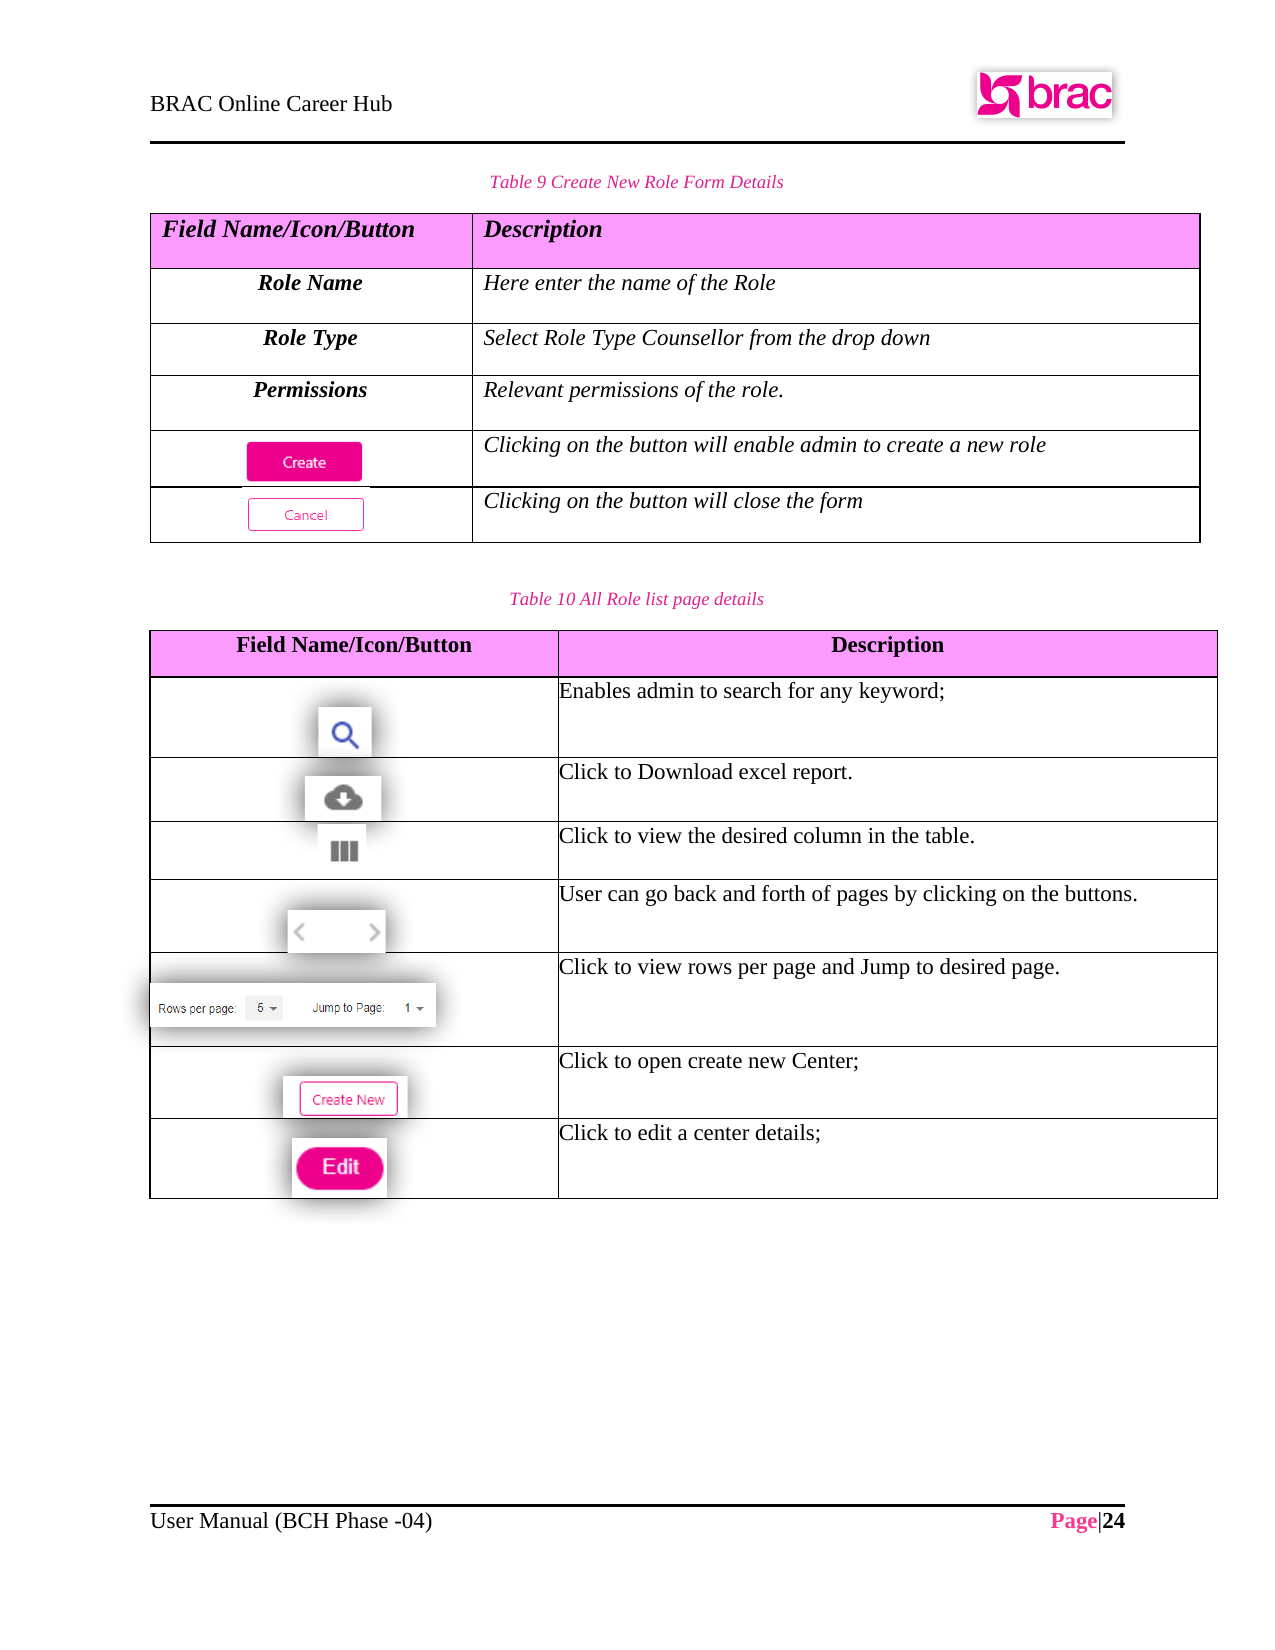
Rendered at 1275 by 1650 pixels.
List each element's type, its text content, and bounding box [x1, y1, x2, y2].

picture [977, 72, 1112, 118]
table_cell [151, 1119, 272, 1198]
table_cell Click to open create new Center; [559, 1047, 1217, 1118]
table_cell Relevant permissions of the role. [473, 376, 1199, 430]
table_cell Role Name [151, 269, 472, 323]
table_cell Enables admin to search for any keyword; [559, 678, 1217, 757]
table_cell Clicking on the button will close the form [473, 488, 1199, 542]
table_cell [151, 678, 558, 757]
table_cell [151, 880, 558, 952]
table_cell Here enter the name of the Role [473, 269, 1199, 323]
picture [287, 910, 386, 953]
table_cell [405, 1119, 558, 1198]
picture [237, 434, 368, 484]
picture [283, 1076, 408, 1118]
table_cell [151, 822, 558, 879]
text Table 9 Create New Role Form Details [150, 171, 1125, 192]
picture [318, 707, 372, 757]
table_cell [151, 758, 294, 821]
table_cell [151, 953, 267, 962]
picture [150, 983, 436, 1027]
table_cell Permissions [151, 376, 472, 430]
picture [304, 776, 382, 821]
table_cell [151, 431, 472, 486]
table_cell [395, 758, 558, 821]
table_cell [151, 1047, 284, 1118]
table_cell Clicking on the button will enable admin to create a new role [473, 431, 1199, 486]
table_cell Click to Download excel report. [559, 758, 1217, 821]
table_cell Click to edit a center details; [559, 1119, 1217, 1198]
table_header Description [559, 631, 1217, 676]
picture [292, 1138, 387, 1198]
table_cell [151, 488, 472, 542]
table_header Description [473, 214, 1199, 268]
picture [317, 824, 367, 878]
table_cell Click to view the desired column in the table. [559, 822, 1217, 879]
table_cell [404, 1047, 558, 1118]
table_header Field Name/Icon/Button [151, 631, 558, 676]
table_cell Role Type [151, 324, 472, 375]
table_cell [406, 953, 558, 1046]
table_header Field Name/Icon/Button [151, 214, 472, 268]
table_cell Select Role Type Counsellor from the drop down [473, 324, 1199, 375]
table_cell Click to view rows per page and Jump to desired page. [559, 953, 1217, 1046]
text Table 10 All Role list page details [150, 588, 1125, 609]
picture [242, 487, 370, 535]
table_cell User can go back and forth of pages by clicking on the buttons. [559, 880, 1217, 952]
